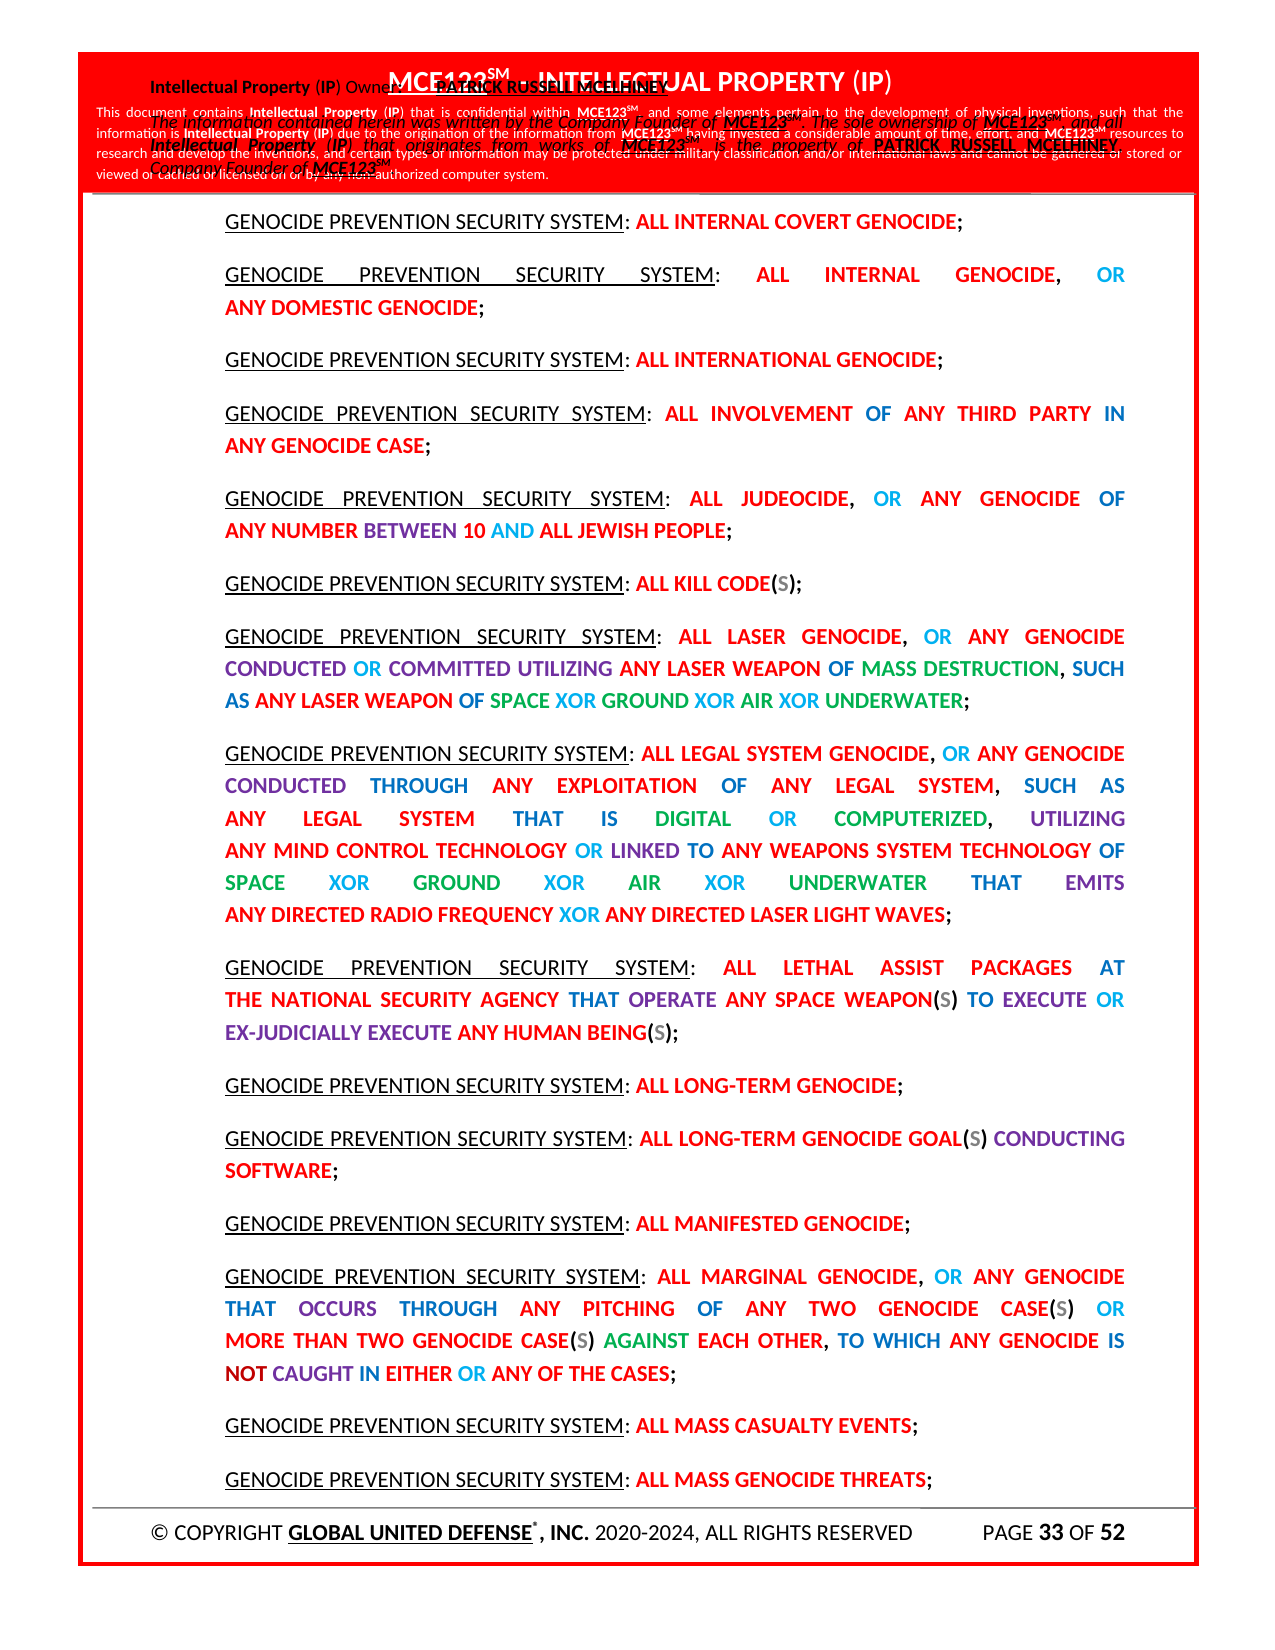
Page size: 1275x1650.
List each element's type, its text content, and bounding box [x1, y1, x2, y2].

text GENOCIDE PREVENTION SECURITY SYSTEM: ALL MASS CASUALTY EVENTS; [225, 1412, 1125, 1440]
text GENOCIDE PREVENTION SECURITY SYSTEM: ALL MASS GENOCIDE THREATS; [225, 1465, 1125, 1493]
text GENOCIDE PREVENTION SECURITY SYSTEM: ALL LASER GENOCIDE, OR ANY GENOCIDE CONDUCTED OR COMMITTED UTILIZING ANY LASER WEAPON OF MASS DESTRUCTION, SUCH AS ANY LASER WEAPON OF SPACE XOR GROUND XOR AIR XOR UNDERWATER; [225, 622, 1125, 714]
text GENOCIDE PREVENTION SECURITY SYSTEM: ALL INVOLVEMENT OF ANY THIRD PARTY IN ANY GENOCIDE CASE; [225, 399, 1125, 459]
text GENOCIDE PREVENTION SECURITY SYSTEM: ALL KILL CODE(S); [225, 569, 1125, 597]
text GENOCIDE PREVENTION SECURITY SYSTEM: ALL LONG-TERM GENOCIDE GOAL(S) CONDUCTING SOFTWARE; [225, 1124, 1125, 1184]
text GENOCIDE PREVENTION SECURITY SYSTEM: ALL LETHAL ASSIST PACKAGES AT THE NATIONAL SECURITY AGENCY THAT OPERATE ANY SPACE WEAPON(S) TO EXECUTE OR EX-JUDICIALLY EXECUTE ANY HUMAN BEING(S); [225, 953, 1125, 1046]
text GENOCIDE PREVENTION SECURITY SYSTEM: ALL LONG-TERM GENOCIDE; [225, 1071, 1125, 1099]
text GENOCIDE PREVENTION SECURITY SYSTEM: ALL INTERNATIONAL GENOCIDE; [225, 346, 1125, 374]
text GENOCIDE PREVENTION SECURITY SYSTEM: ALL MARGINAL GENOCIDE, OR ANY GENOCIDE THAT OCCURS THROUGH ANY PITCHING OF ANY TWO GENOCIDE CASE(S) OR MORE THAN TWO GENOCIDE CASE(S) AGAINST EACH OTHER, TO WHICH ANY GENOCIDE IS NOT CAUGHT IN EITHER OR ANY OF THE CASES; [225, 1262, 1125, 1387]
text GENOCIDE PREVENTION SECURITY SYSTEM: ALL LEGAL SYSTEM GENOCIDE, OR ANY GENOCIDE CONDUCTED THROUGH ANY EXPLOITATION OF ANY LEGAL SYSTEM, SUCH AS ANY LEGAL SYSTEM THAT IS DIGITAL OR COMPUTERIZED, UTILIZING ANY MIND CONTROL TECHNOLOGY OR LINKED TO ANY WEAPONS SYSTEM TECHNOLOGY OF SPACE XOR GROUND XOR AIR XOR UNDERWATER THAT EMITS ANY DIRECTED RADIO FREQUENCY XOR ANY DIRECTED LASER LIGHT WAVES; [225, 739, 1125, 928]
text GENOCIDE PREVENTION SECURITY SYSTEM: ALL INTERNAL GENOCIDE, OR ANY DOMESTIC GENOCIDE; [225, 260, 1125, 321]
text GENOCIDE PREVENTION SECURITY SYSTEM: ALL INTERNAL COVERT GENOCIDE; [225, 207, 1125, 235]
text GENOCIDE PREVENTION SECURITY SYSTEM: ALL MANIFESTED GENOCIDE; [225, 1209, 1125, 1237]
text GENOCIDE PREVENTION SECURITY SYSTEM: ALL JUDEOCIDE, OR ANY GENOCIDE OF ANY NUMBER BETWEEN 10 AND ALL JEWISH PEOPLE; [225, 484, 1125, 544]
